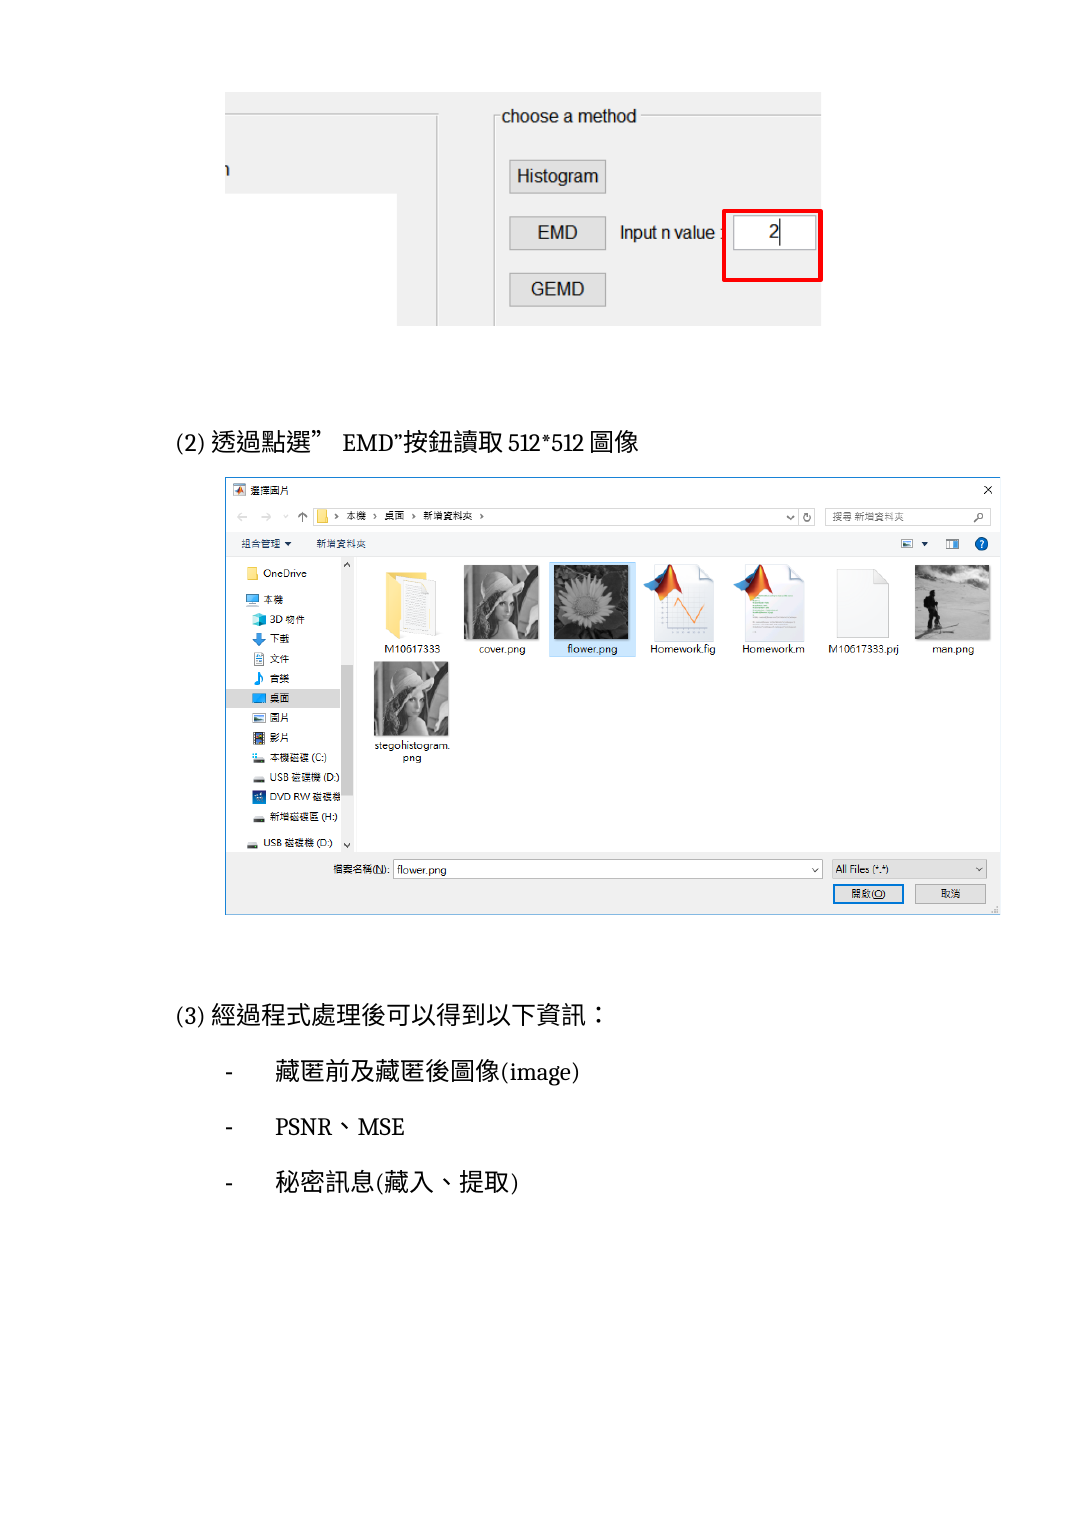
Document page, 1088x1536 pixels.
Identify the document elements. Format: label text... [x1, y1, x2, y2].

text (2) 透過點選” EMD”按鈕讀取512*512圖像 [125, 422, 1012, 460]
picture [726, 213, 818, 278]
picture [225, 477, 1001, 915]
text (3) 經過程式處理後可以得到以下資訊： [125, 995, 1012, 1032]
list 藏匿前及藏匿後圖像(image) [225, 1051, 1012, 1088]
list PSNR、MSE [225, 1106, 1012, 1144]
picture [225, 92, 822, 326]
list 秘密訊息(藏入、提取) [225, 1162, 1012, 1199]
